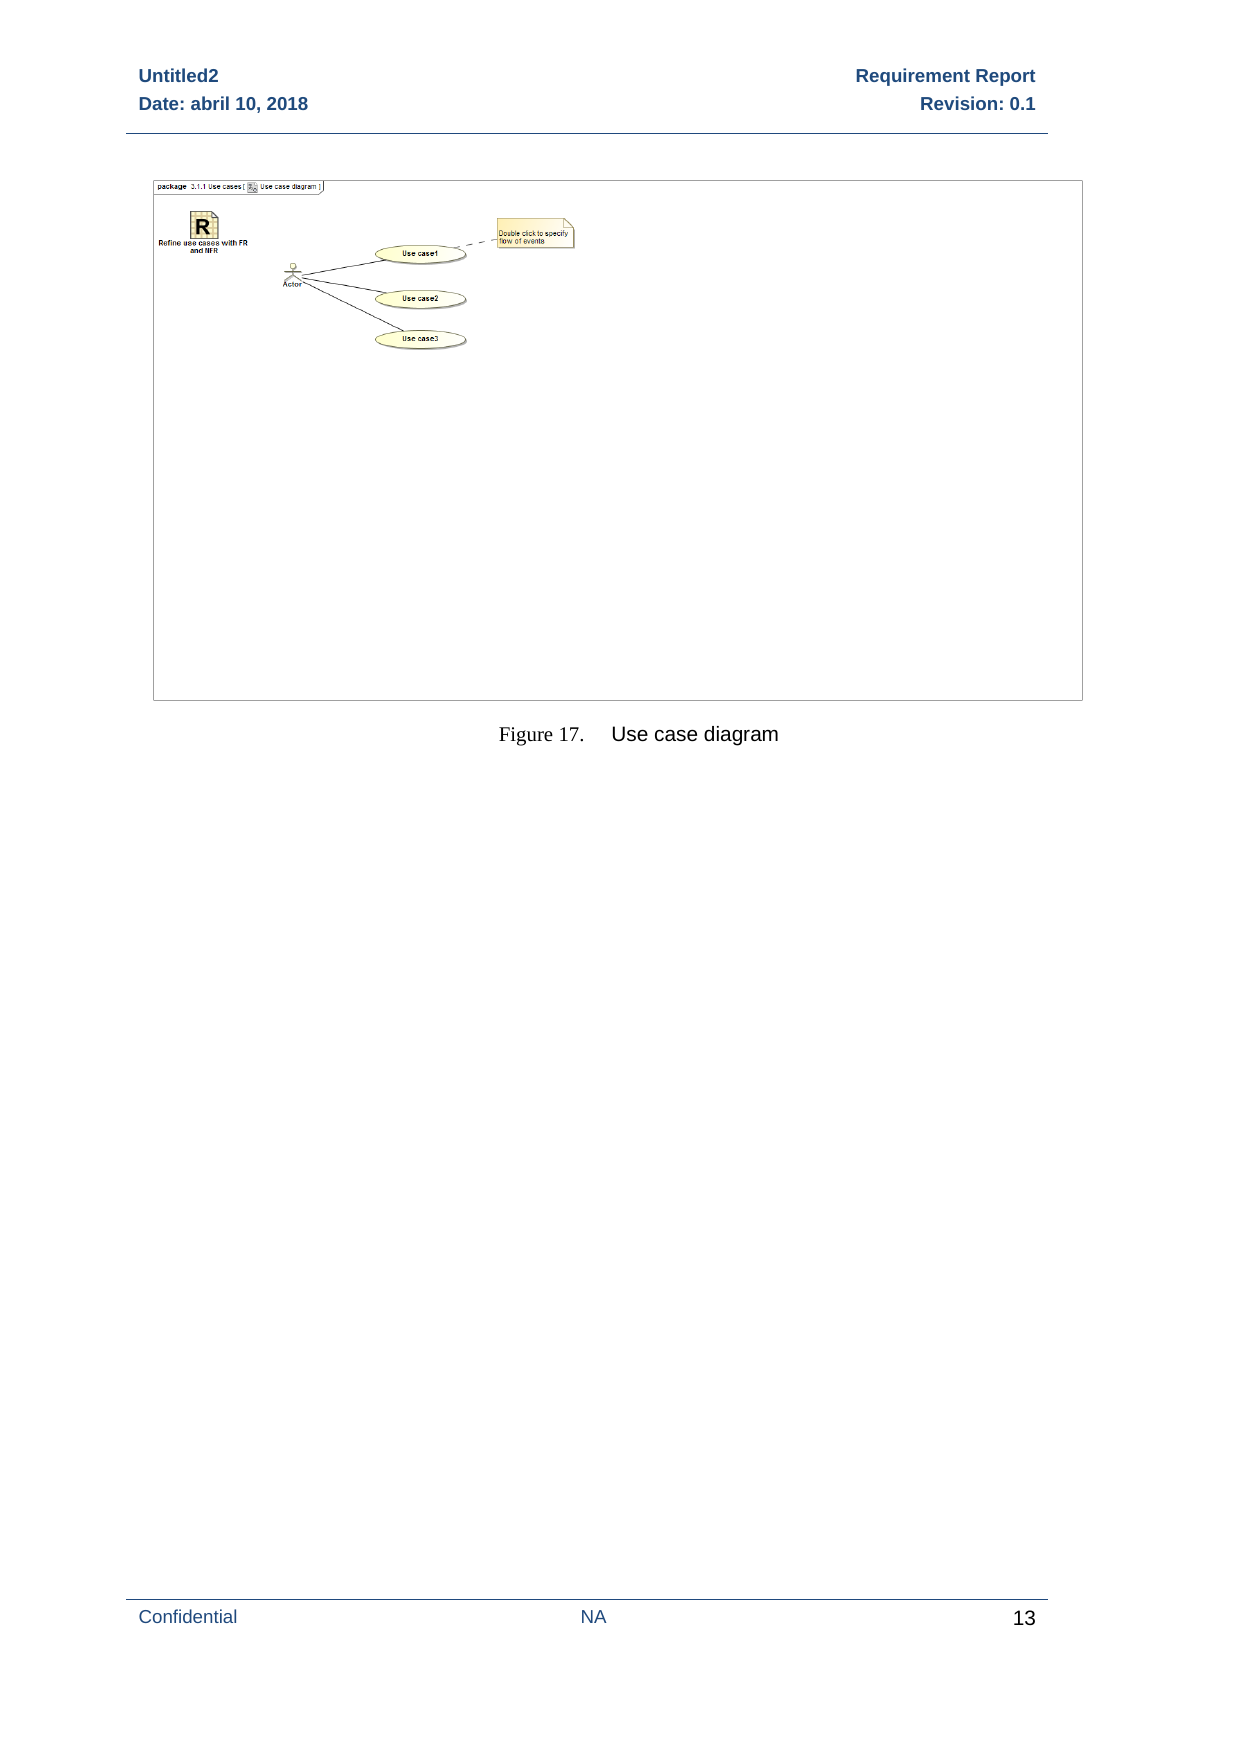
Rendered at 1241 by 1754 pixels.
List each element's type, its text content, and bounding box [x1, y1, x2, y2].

text Use case diagram [187, 721, 1090, 746]
picture [150, 177, 1091, 709]
